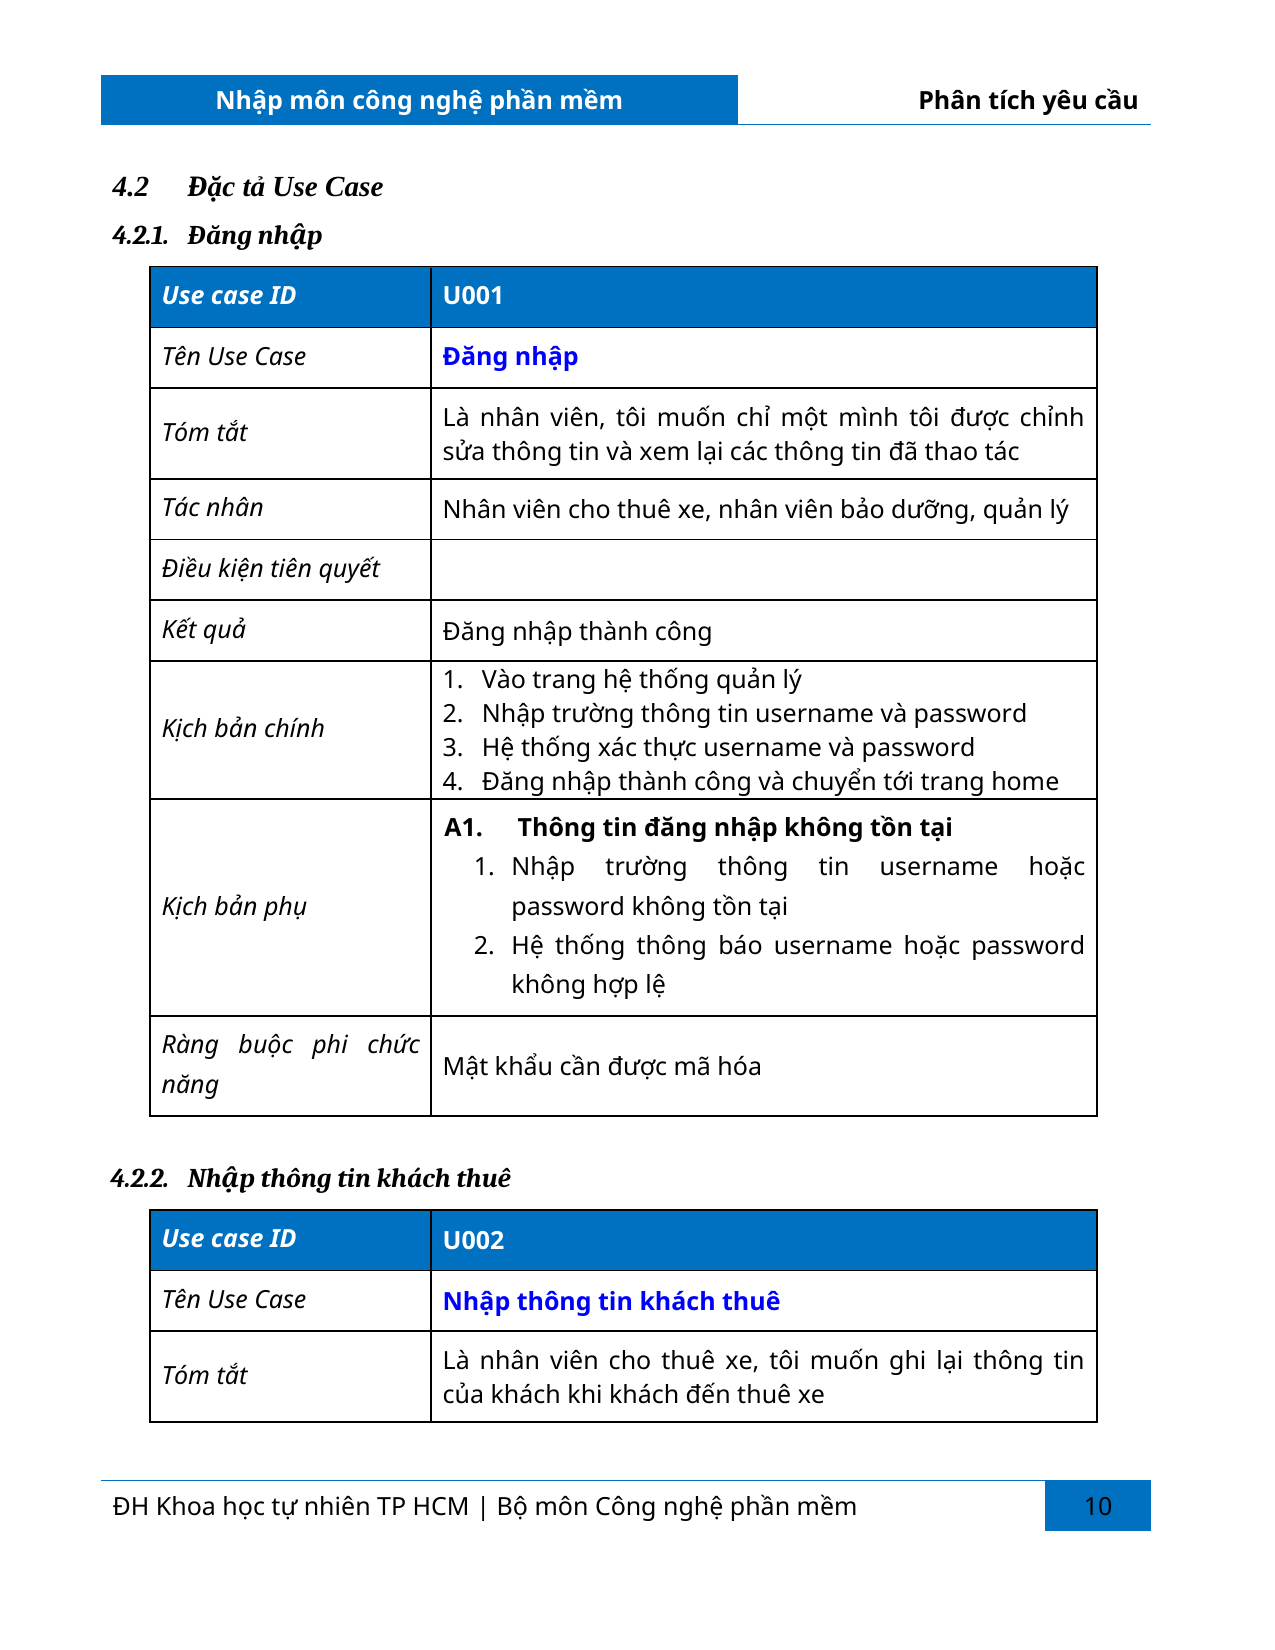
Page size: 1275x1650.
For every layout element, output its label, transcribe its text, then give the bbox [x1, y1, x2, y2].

table_header Use case ID [151, 1211, 430, 1270]
table_cell Tên Use Case [151, 328, 430, 387]
table_cell Thông tin đăng nhập không tồn tại Nhập trường thông tin username hoặc password không tồn tại Hệ thống thông báo username hoặc password không hợp lệ [432, 800, 1096, 1015]
table_cell Tác nhân [151, 480, 430, 538]
table_cell Nhập thông tin khách thuê [432, 1271, 1096, 1330]
list Nhập thông tin khách thuê [169, 1163, 1162, 1194]
table_cell Là nhân viên cho thuê xe, tôi muốn ghi lại thông tin của khách khi khách đến thuê xe [432, 1332, 1096, 1421]
table_cell Kịch bản chính [151, 662, 430, 798]
list Đăng nhập [169, 220, 1162, 251]
table_cell Đăng nhập thành công [432, 601, 1096, 660]
table_cell Kịch bản phụ [151, 800, 430, 1015]
table_cell Tóm tắt [151, 389, 430, 478]
table_cell Tóm tắt [151, 1332, 430, 1421]
table_cell Nhân viên cho thuê xe, nhân viên bảo dưỡng, quản lý [432, 480, 1096, 538]
table_cell Vào trang hệ thống quản lý Nhập trường thông tin username và password Hệ thống xác thực username và password Đăng nhập thành công và chuyển tới trang home [432, 662, 1096, 798]
table_cell Ràng buộc phi chức năng [151, 1017, 430, 1115]
table_cell Kết quả [151, 601, 430, 660]
subtitle Đặc tả Use Case [112, 169, 1162, 204]
table_cell Tên Use Case [151, 1271, 430, 1330]
table_header Use case ID [151, 267, 431, 327]
table_header U001 [432, 267, 1096, 327]
table_cell [432, 540, 1096, 599]
table_cell Mật khẩu cần được mã hóa [432, 1017, 1096, 1115]
table_cell Điều kiện tiên quyết [151, 540, 430, 599]
table_cell Là nhân viên, tôi muốn chỉ một mình tôi được chỉnh sửa thông tin và xem lại các thông tin đã thao tác [432, 389, 1096, 478]
table_cell Đăng nhập [432, 328, 1096, 387]
table_header U002 [432, 1211, 1096, 1270]
